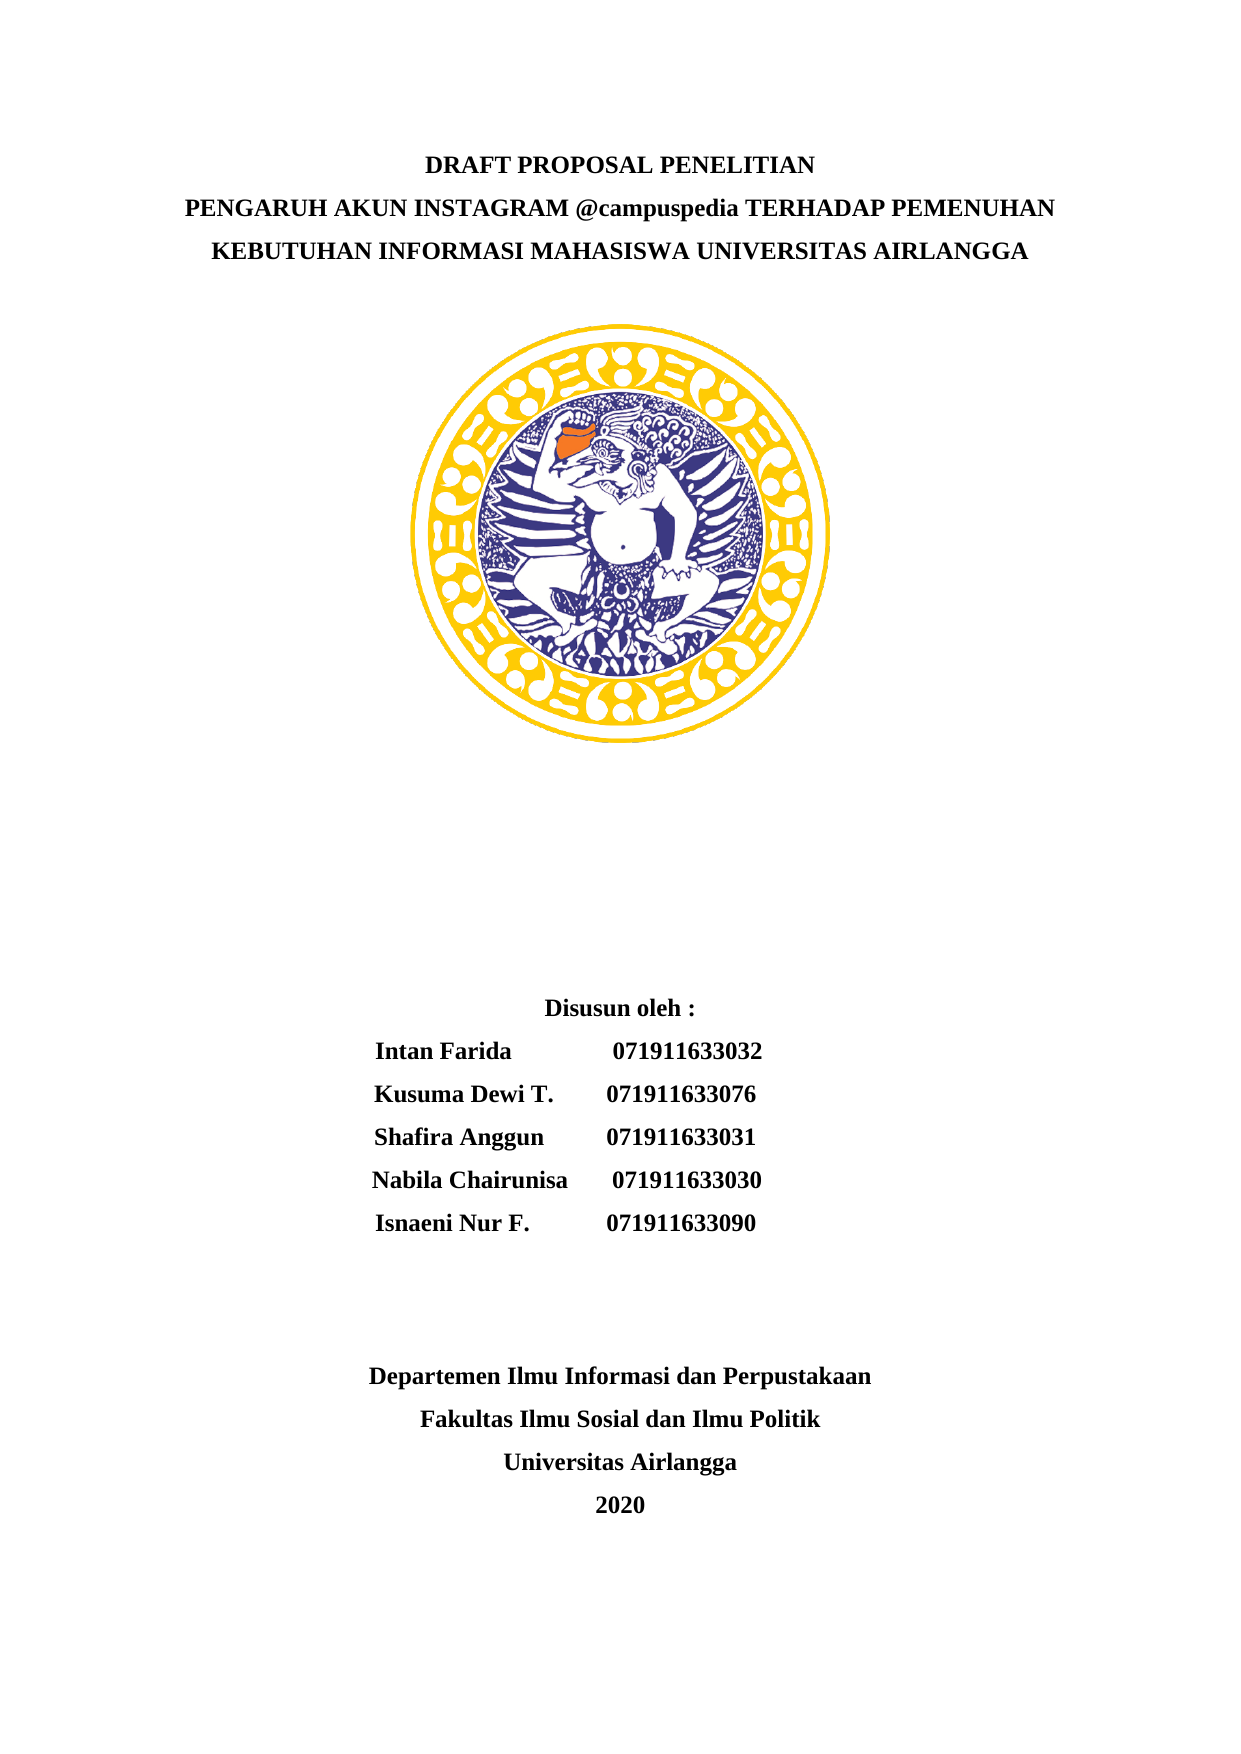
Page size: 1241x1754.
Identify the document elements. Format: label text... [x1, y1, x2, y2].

text Disusun oleh : [150, 993, 1090, 1022]
text DRAFT PROPOSAL PENELITIAN [150, 150, 1090, 179]
picture [410, 324, 830, 743]
text Fakultas Ilmu Sosial dan Ilmu Politik [150, 1404, 1090, 1433]
text PENGARUH AKUN INSTAGRAM @campuspedia TERHADAP PEMENUHAN KEBUTUHAN INFORMASI MAHASISWA UNIVERSITAS AIRLANGGA [150, 193, 1090, 265]
text Nabila Chairunisa 071911633030 [297, 1165, 1090, 1194]
text 2020 [150, 1491, 1090, 1519]
text Intan Farida 071911633032 [374, 1036, 1090, 1065]
text Kusuma Dewi T. 071911633076 [299, 1079, 1090, 1108]
text Shafira Anggun 071911633031 [372, 1122, 1090, 1151]
text Universitas Airlangga [150, 1447, 1090, 1476]
text Isnaeni Nur F. 071911633090 [375, 1208, 1090, 1237]
text Departemen Ilmu Informasi dan Perpustakaan [150, 1361, 1090, 1390]
